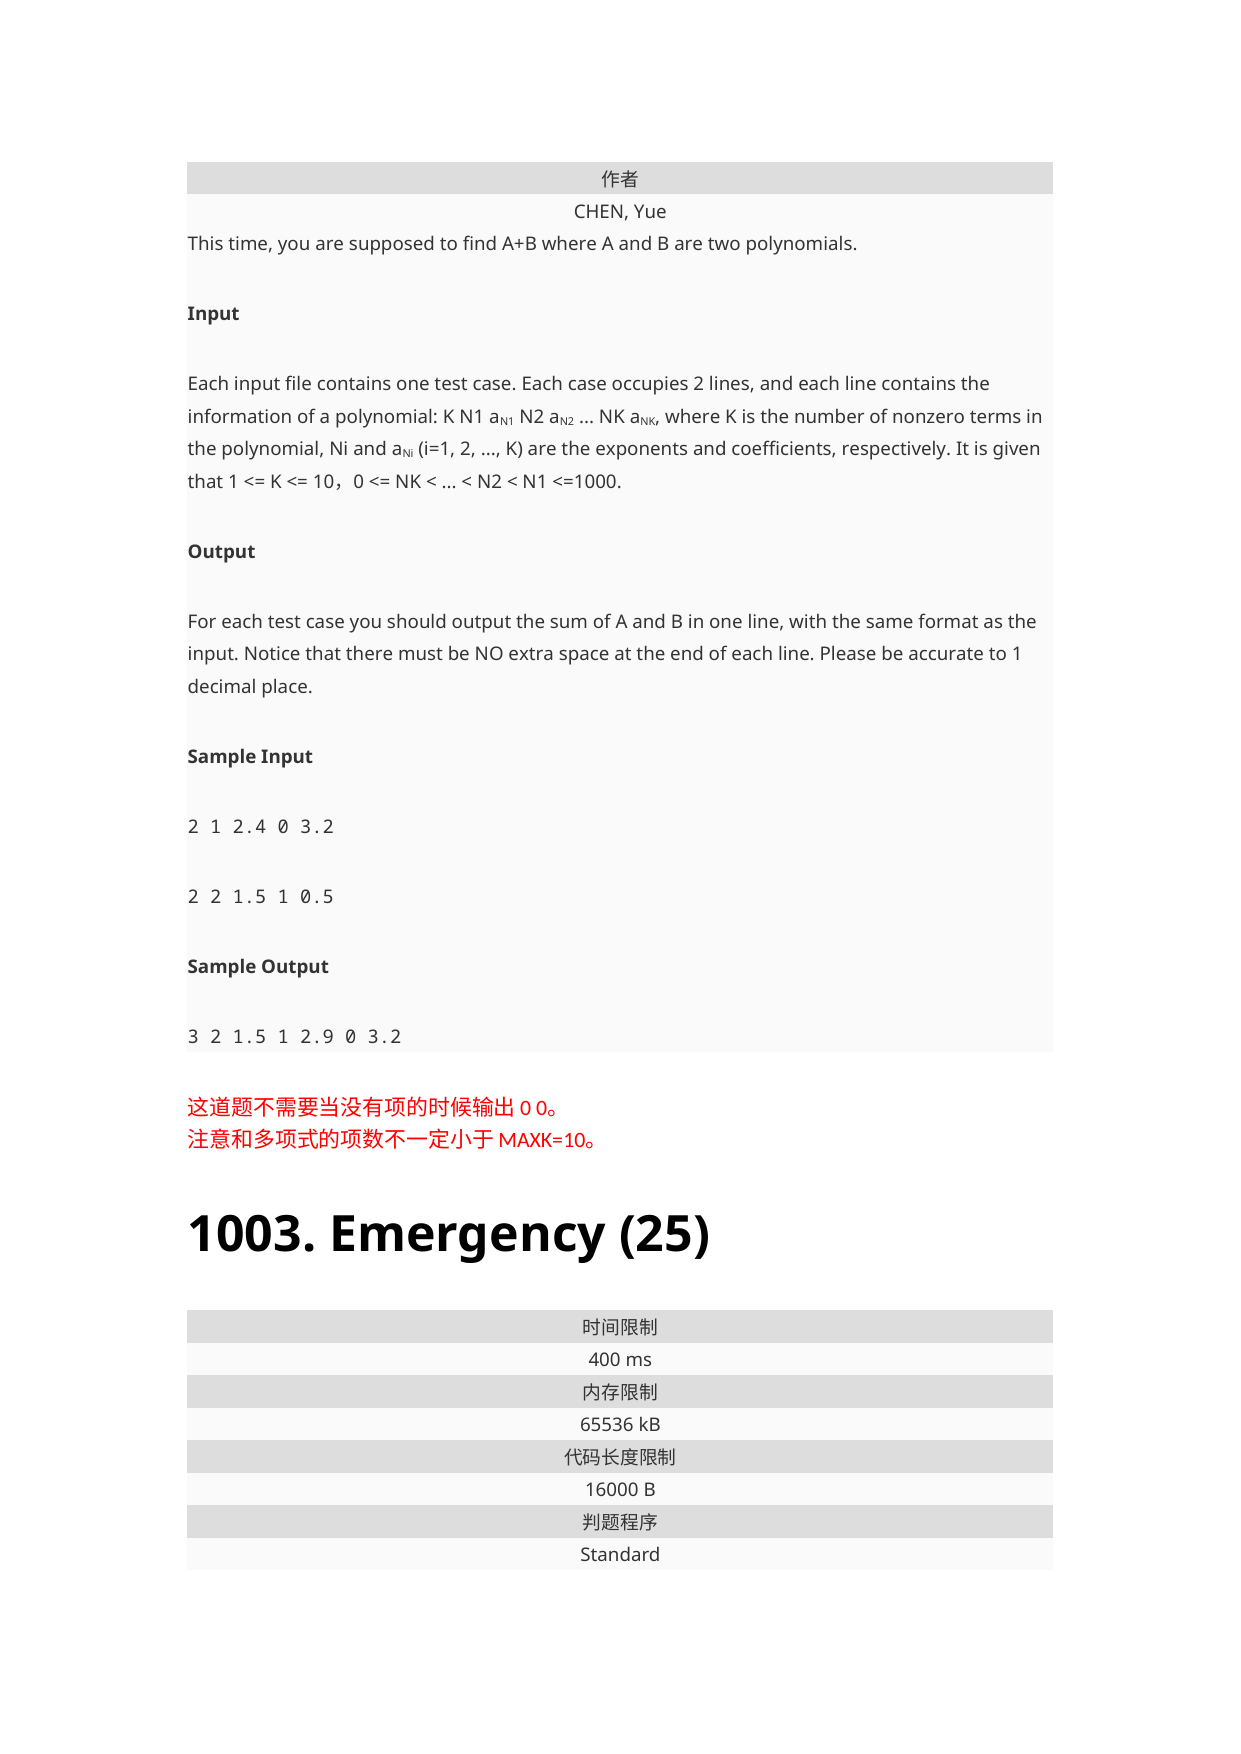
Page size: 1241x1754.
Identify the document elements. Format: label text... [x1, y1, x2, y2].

text Sample Output [187, 949, 1053, 982]
text Each input file contains one test case. Each case occupies 2 lines, and each line contains the information of a polynomial: K N1 aN1 N2 aN2 ... NK aNK, where K is the number of nonzero terms in the polynomial, Ni and aNi (i=1, 2, ..., K) are the exponents and coefficients, respectively. It is given that 1 <= K <= 10，0 <= NK < ... < N2 < N1 <=1000. [187, 367, 1053, 497]
text 作者 [187, 162, 1053, 194]
text 2 2 1.5 1 0.5 [187, 879, 1053, 912]
text Output [187, 534, 1053, 567]
text For each test case you should output the sum of A and B in one line, with the same format as the input. Notice that there must be NO extra space at the end of each line. Please be accurate to 1 decimal place. [187, 604, 1053, 702]
text Input [187, 297, 1053, 329]
text 16000 B [187, 1473, 1053, 1505]
text 注意和多项式的项数不一定小于MAXK=10。 [187, 1122, 1053, 1154]
text 判题程序 [187, 1505, 1053, 1538]
text 65536 kB [187, 1408, 1053, 1440]
text CHEN, Yue [187, 194, 1053, 227]
text This time, you are supposed to find A+B where A and B are two polynomials. [187, 227, 1053, 259]
text 400 ms [187, 1343, 1053, 1375]
text 代码长度限制 [187, 1440, 1053, 1473]
text 时间限制 [187, 1310, 1053, 1343]
text 2 1 2.4 0 3.2 [187, 809, 1053, 842]
text Standard [187, 1538, 1053, 1570]
text 这道题不需要当没有项的时候输出0 0。 [187, 1089, 1053, 1122]
subtitle 1003. Emergency (25) [187, 1184, 1053, 1281]
text 内存限制 [187, 1375, 1053, 1408]
text Sample Input [187, 739, 1053, 772]
text 3 2 1.5 1 2.9 0 3.2 [187, 1019, 1053, 1052]
